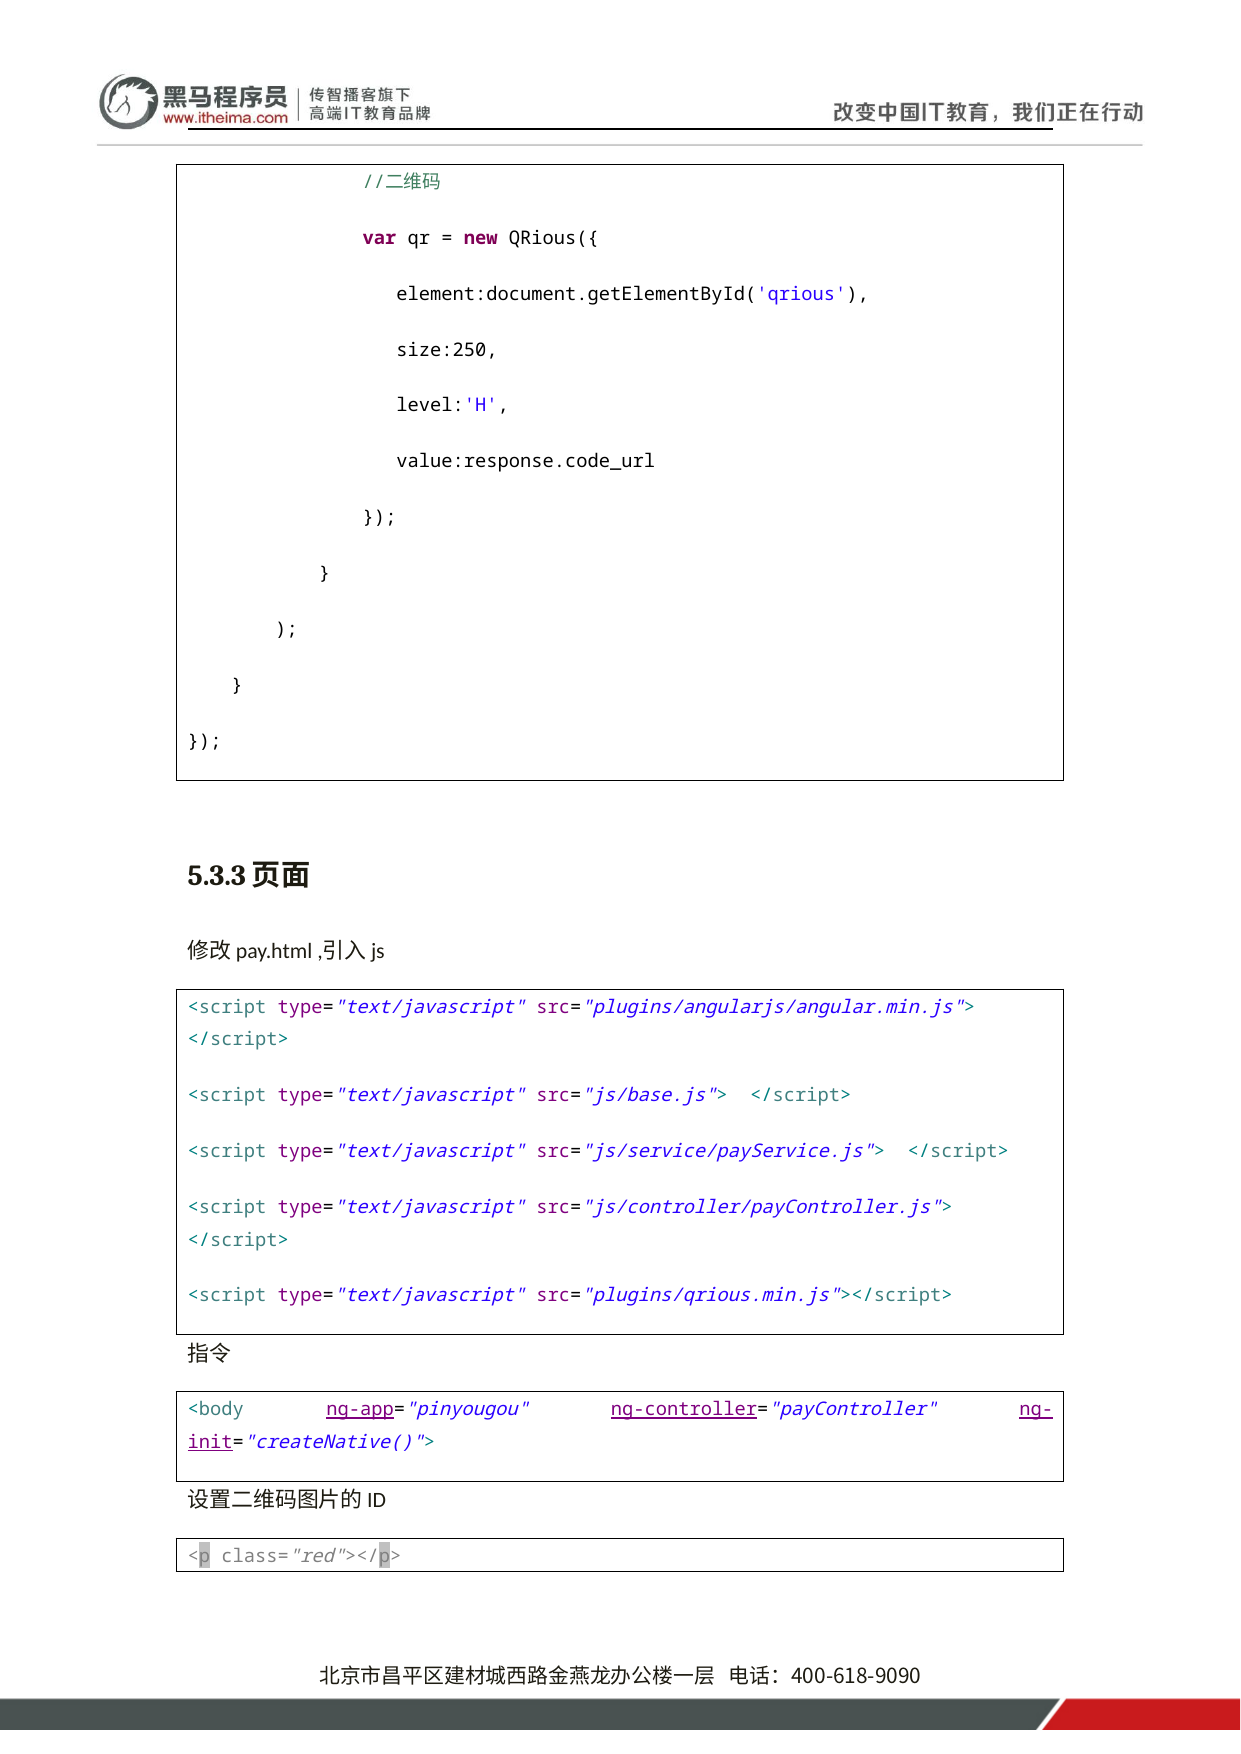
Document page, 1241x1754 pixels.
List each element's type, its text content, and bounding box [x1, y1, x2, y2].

text 指令 [187, 1335, 1053, 1368]
picture [0, 3, 1241, 153]
text 设置二维码图片的ID [187, 1482, 1053, 1514]
subtitle 5.3.3页面 [187, 841, 1053, 906]
text 修改pay.html ,引入js [187, 933, 1053, 965]
picture [0, 1639, 1241, 1730]
table_header <p class="red"></p> <div class="fl code"> <img id="qrious"> <div class="saosao"> <p>请使用微信扫一扫</p> <p>扫描二维码支付</p> </div> </div> [177, 1539, 1063, 1571]
table_header <script type="text/javascript" src="plugins/angularjs/angular.min.js"> </script> <script type="text/javascript" src="js/base.js"> </script> <script type="text/javascript" src="js/service/payService.js"> </script> <script type="text/javascript" src="js/controller/payController.js"> </script> <script type="text/javascript" src="plugins/qrious.min.js"></script> [177, 990, 1063, 1334]
table_header <body ng-app="pinyougou" ng-controller="payController" ng-init="createNative()"> [177, 1392, 1063, 1481]
